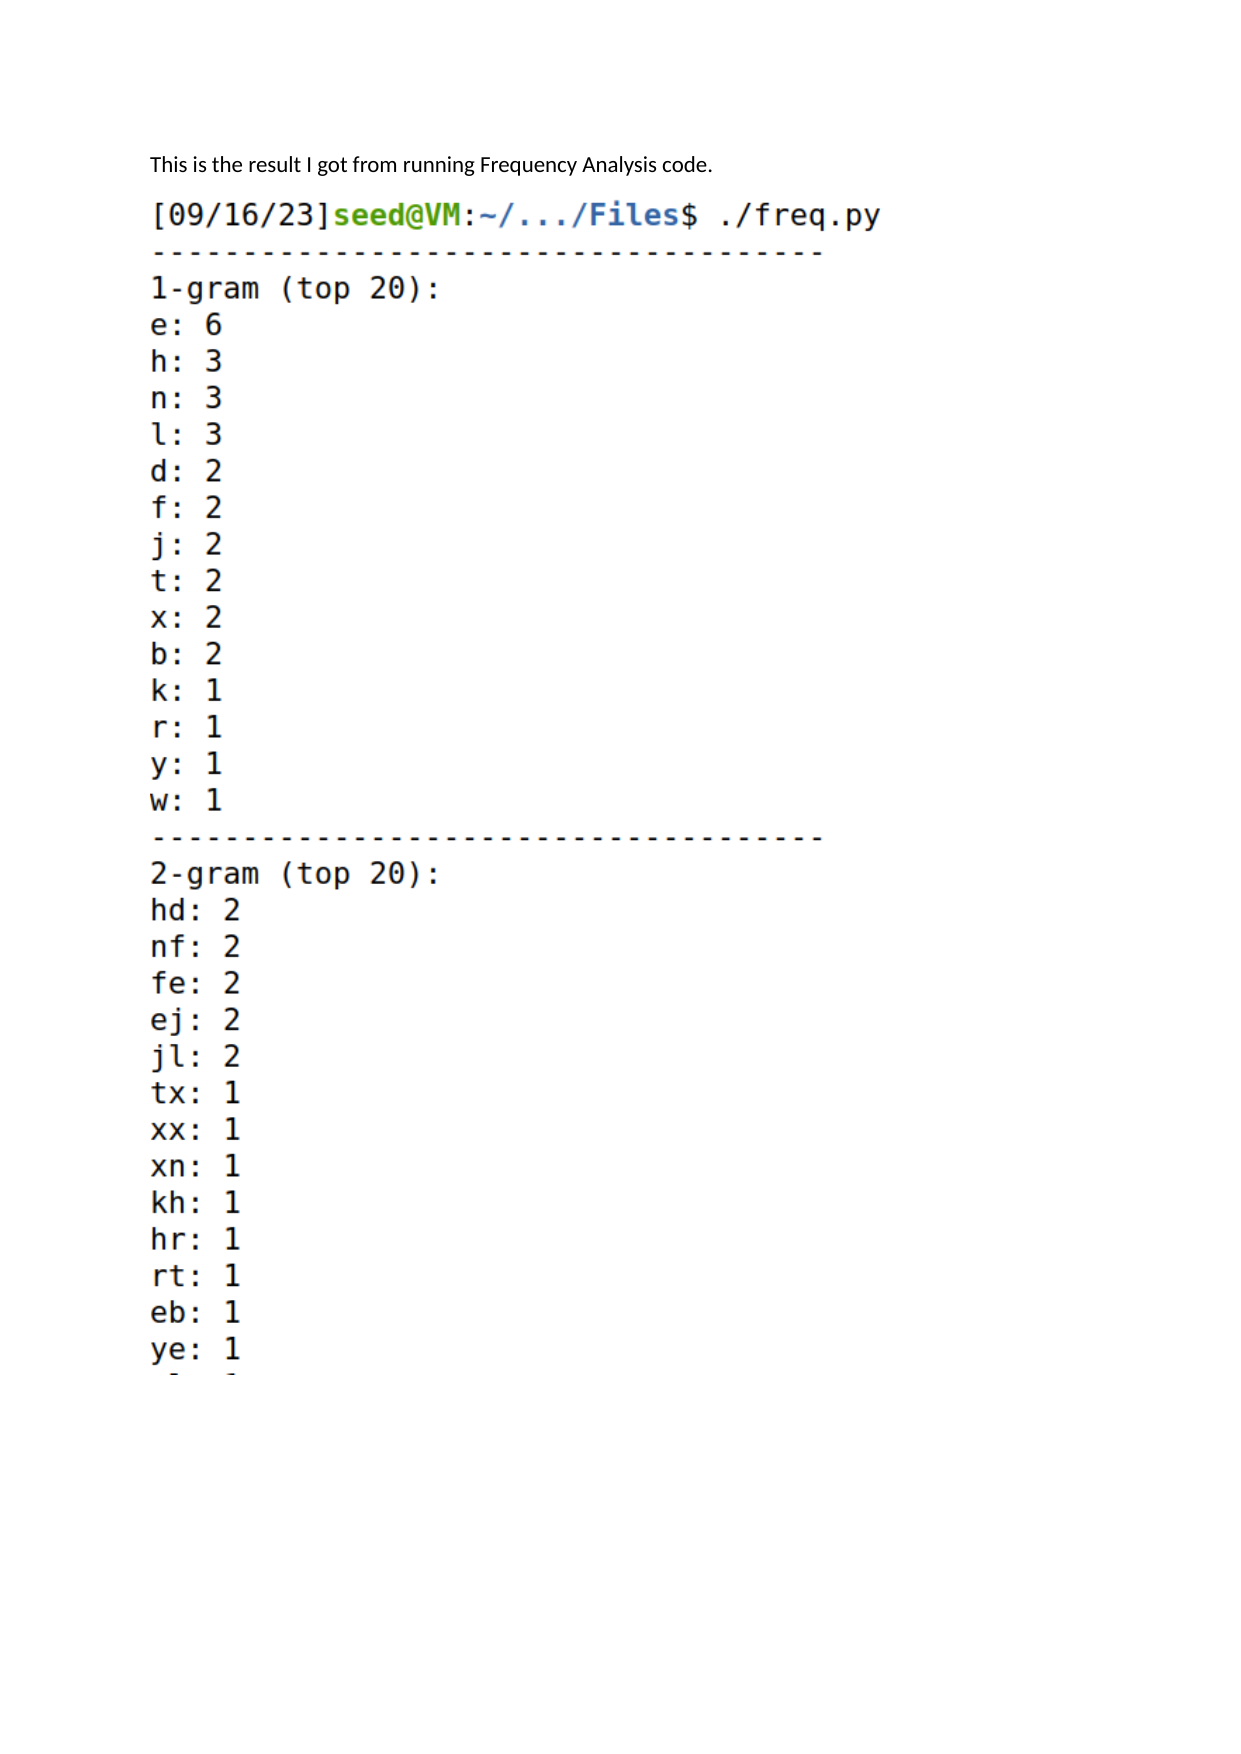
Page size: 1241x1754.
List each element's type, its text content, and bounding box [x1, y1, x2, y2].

text This is the result I got from running Frequency Analysis code. [150, 150, 1090, 178]
picture [150, 196, 1091, 1375]
